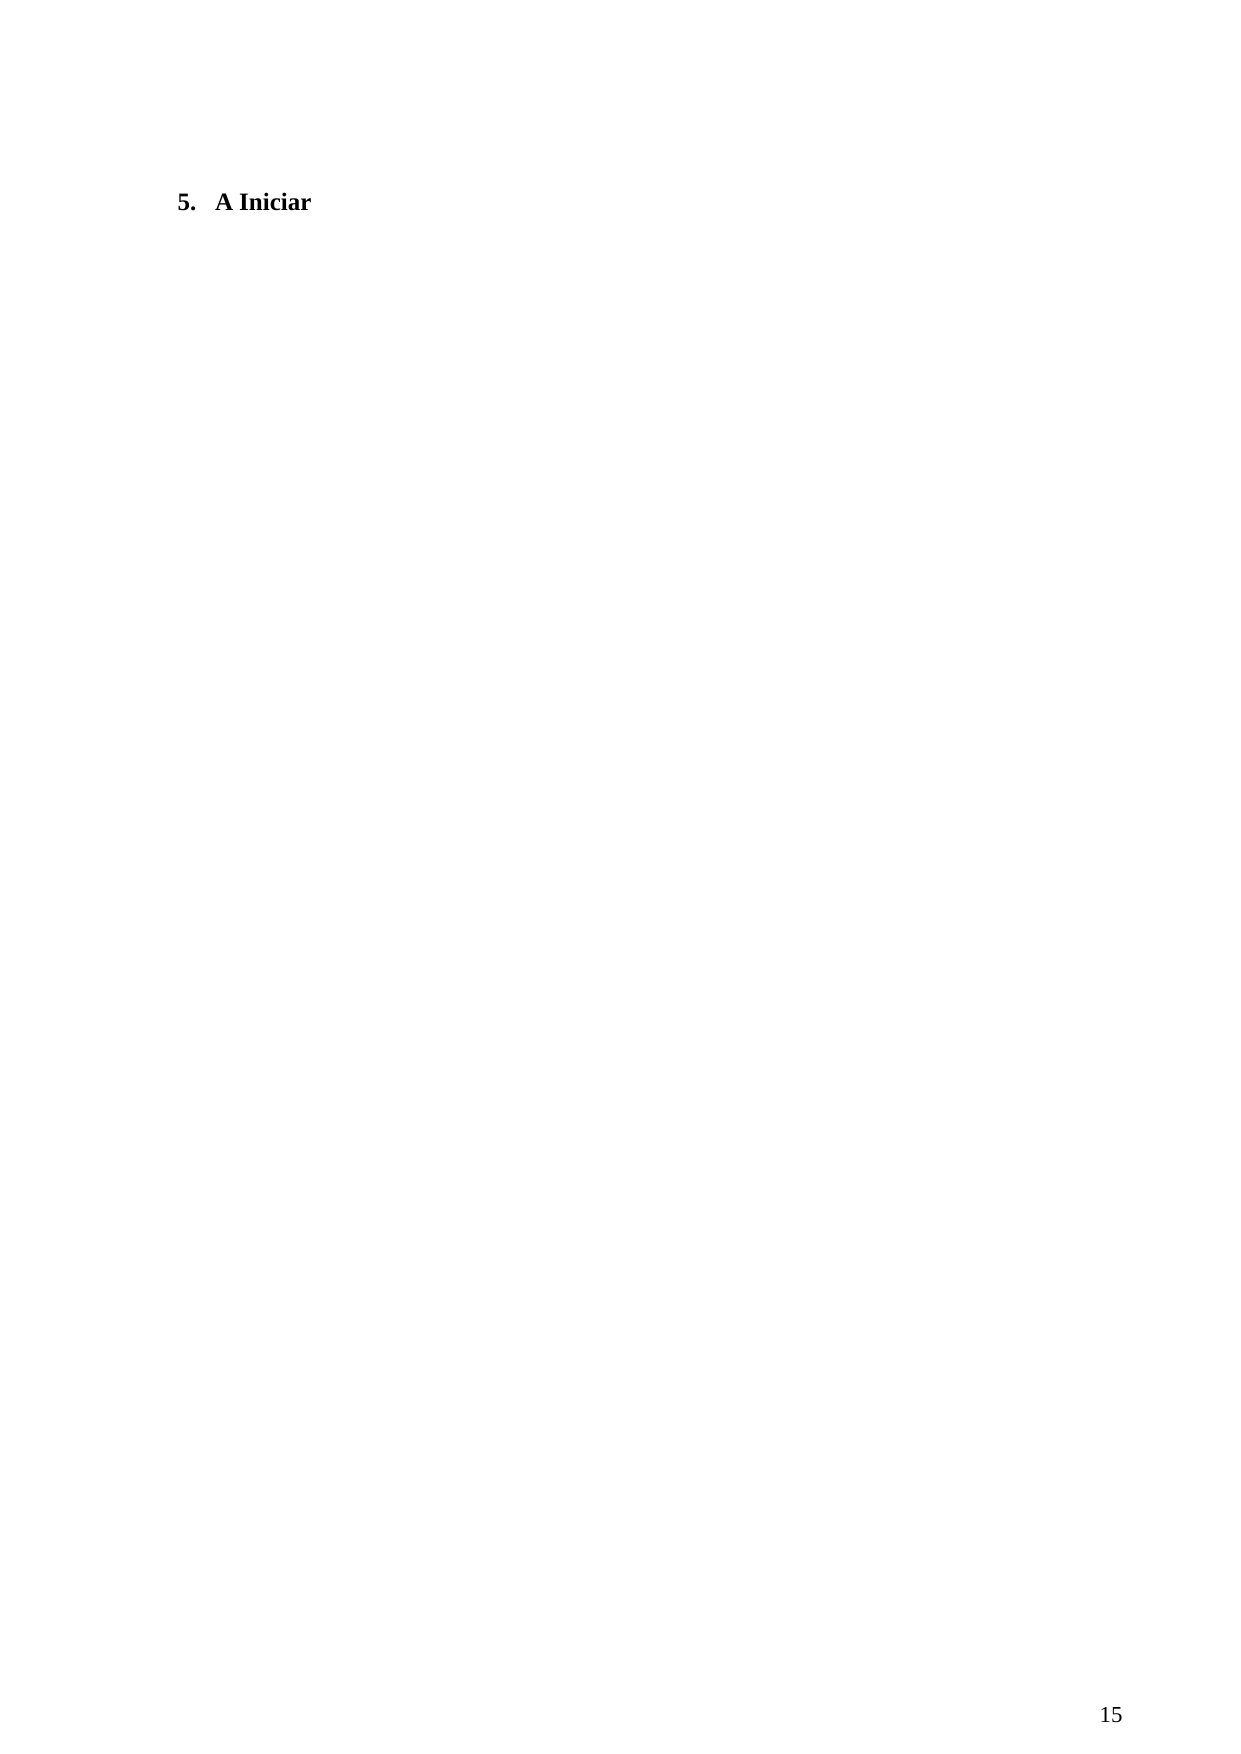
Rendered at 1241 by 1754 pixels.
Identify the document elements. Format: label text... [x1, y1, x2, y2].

list A Iniciar [177, 187, 1122, 216]
